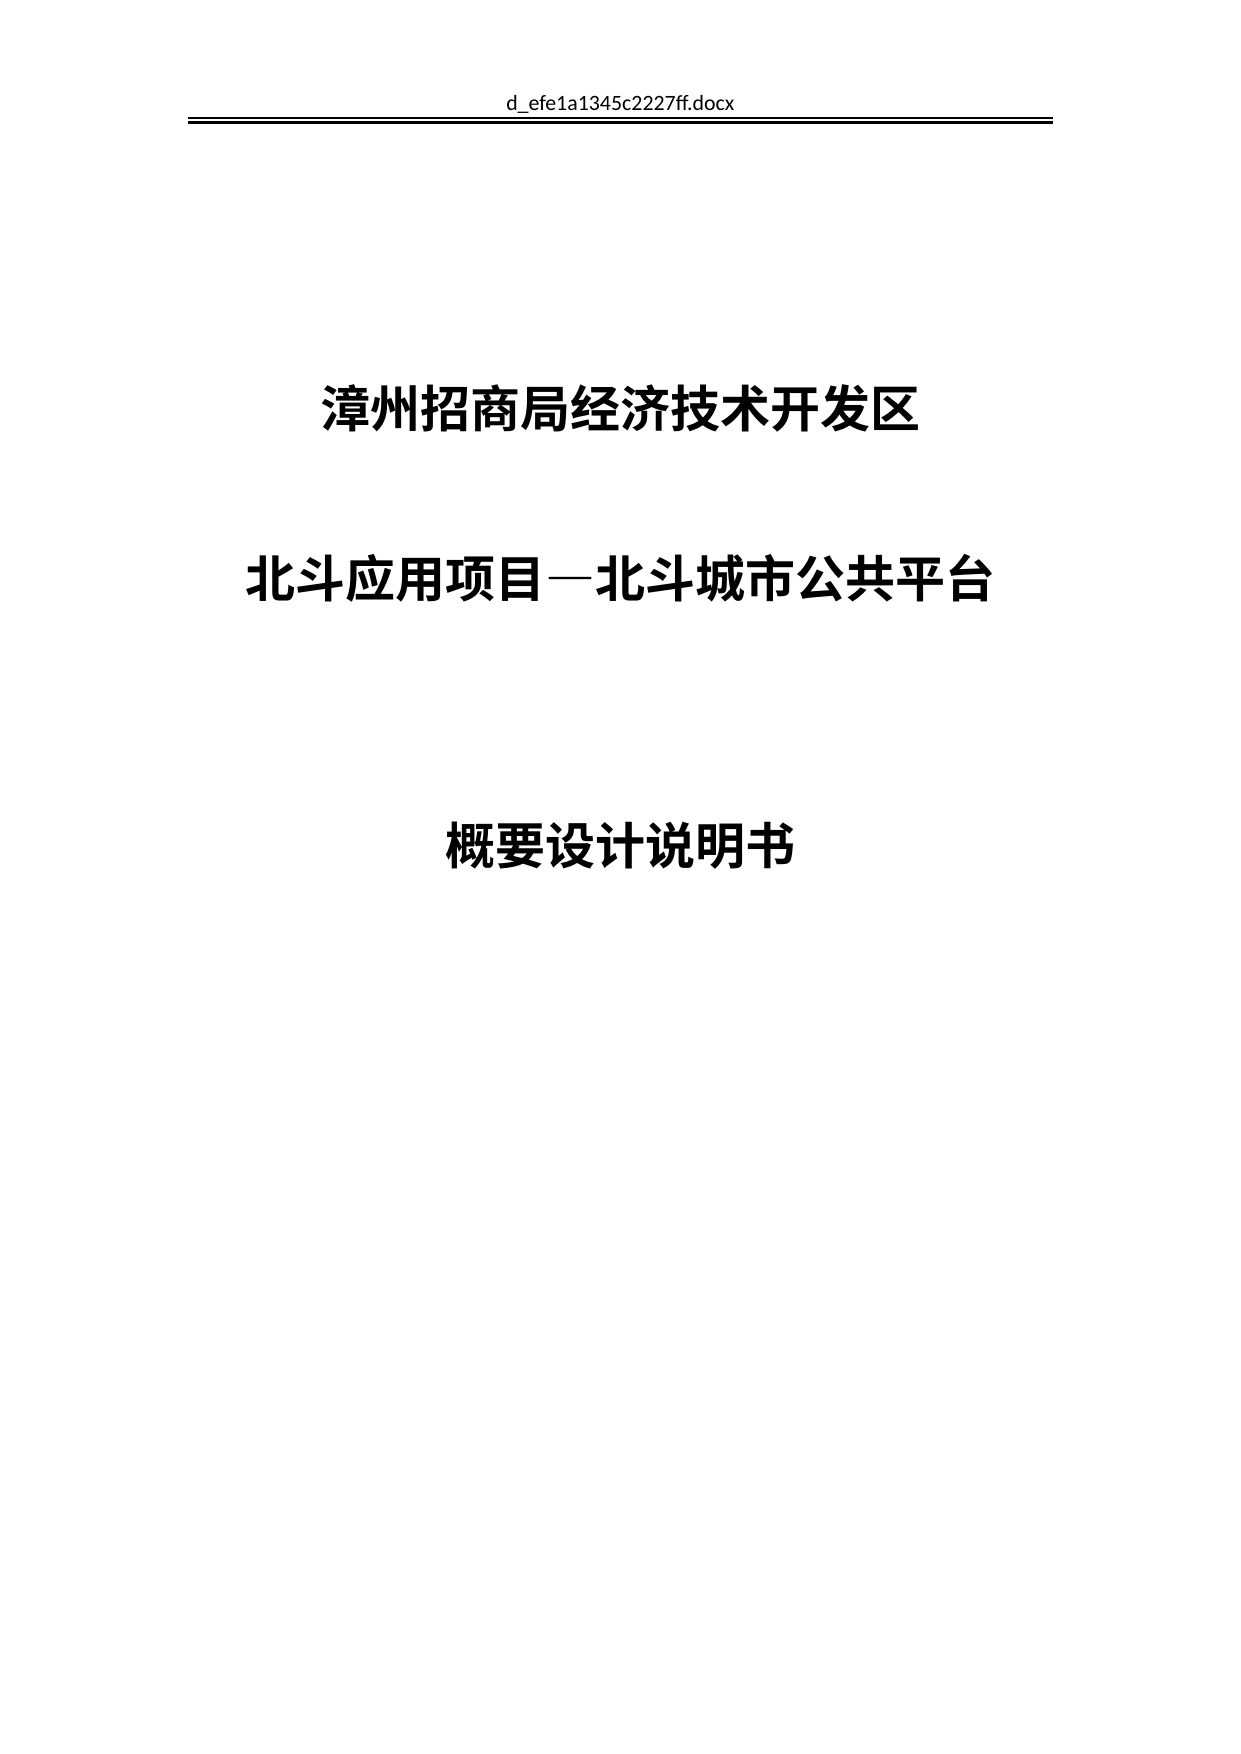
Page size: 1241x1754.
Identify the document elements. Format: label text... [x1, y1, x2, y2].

text 概要设计说明书 [187, 794, 1053, 892]
text 漳州招商局经济技术开发区 [187, 357, 1053, 454]
text 北斗应用项目—北斗城市公共平台 [187, 527, 1053, 624]
